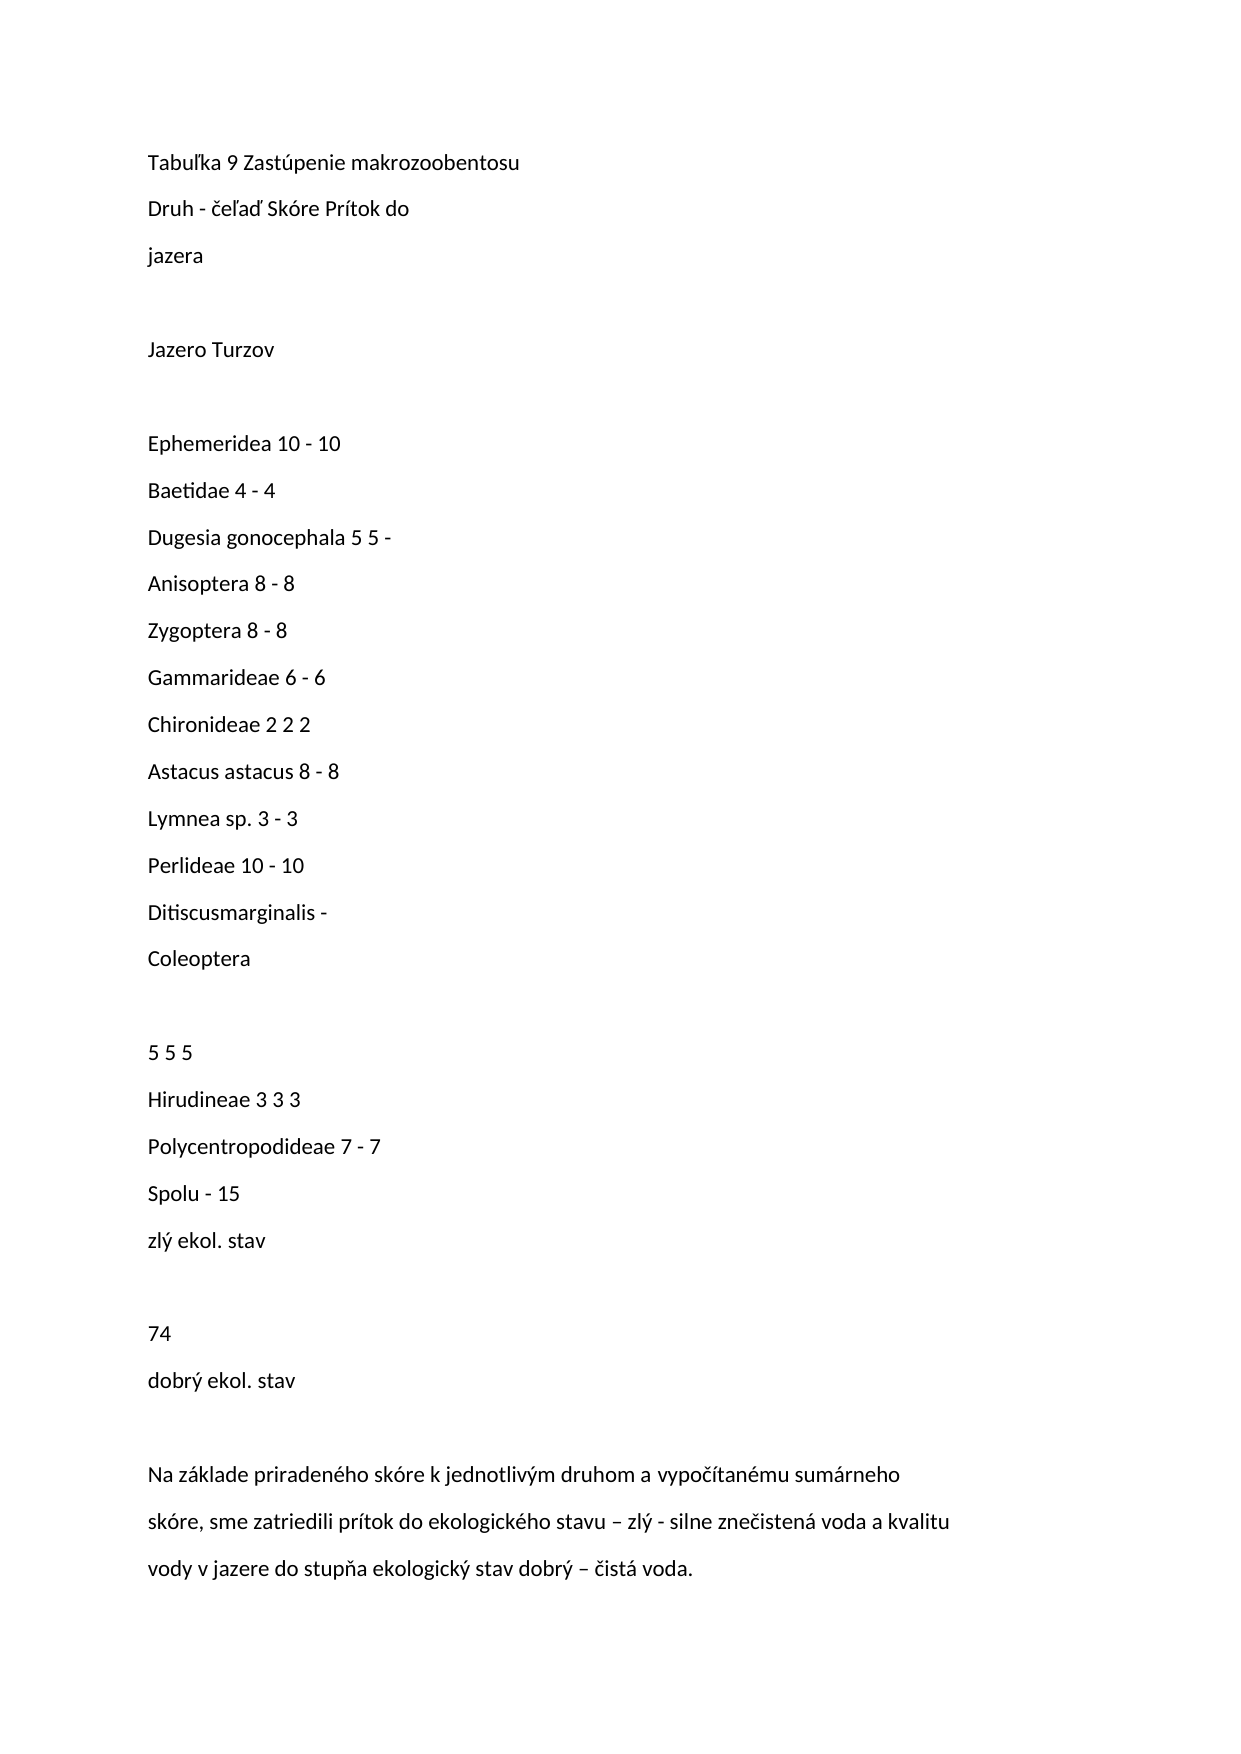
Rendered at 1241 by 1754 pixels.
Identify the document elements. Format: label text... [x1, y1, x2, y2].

text jazera [148, 241, 1093, 269]
text Zygoptera 8 - 8 [148, 616, 1093, 644]
text Ditiscusmarginalis - [148, 898, 1093, 926]
text Gammarideae 6 - 6 [148, 663, 1093, 691]
text zlý ekol. stav [148, 1226, 1093, 1254]
text Anisoptera 8 - 8 [148, 569, 1093, 597]
text skóre, sme zatriedili prítok do ekologického stavu – zlý - silne znečistená voda a kvalitu [148, 1507, 1093, 1535]
text Lymnea sp. 3 - 3 [148, 804, 1093, 832]
text 74 [148, 1319, 1093, 1347]
text Baetidae 4 - 4 [148, 476, 1093, 504]
text Coleoptera [148, 944, 1093, 972]
text Dugesia gonocephala 5 5 - [148, 523, 1093, 551]
text dobrý ekol. stav [148, 1366, 1093, 1394]
text Druh - čeľaď Skóre Prítok do [148, 194, 1093, 222]
text Polycentropodideae 7 - 7 [148, 1132, 1093, 1160]
text 5 5 5 [148, 1038, 1093, 1066]
text Hirudineae 3 3 3 [148, 1085, 1093, 1113]
text Jazero Turzov [148, 335, 1093, 363]
text Astacus astacus 8 - 8 [148, 757, 1093, 785]
text Tabuľka 9 Zastúpenie makrozoobentosu [148, 148, 1093, 176]
text Chironideae 2 2 2 [148, 710, 1093, 738]
text Ephemeridea 10 - 10 [148, 429, 1093, 457]
text Na základe priradeného skóre k jednotlivým druhom a vypočítanému sumárneho [148, 1460, 1093, 1488]
text Spolu - 15 [148, 1179, 1093, 1207]
text vody v jazere do stupňa ekologický stav dobrý – čistá voda. [148, 1554, 1093, 1582]
text Perlideae 10 - 10 [148, 851, 1093, 879]
